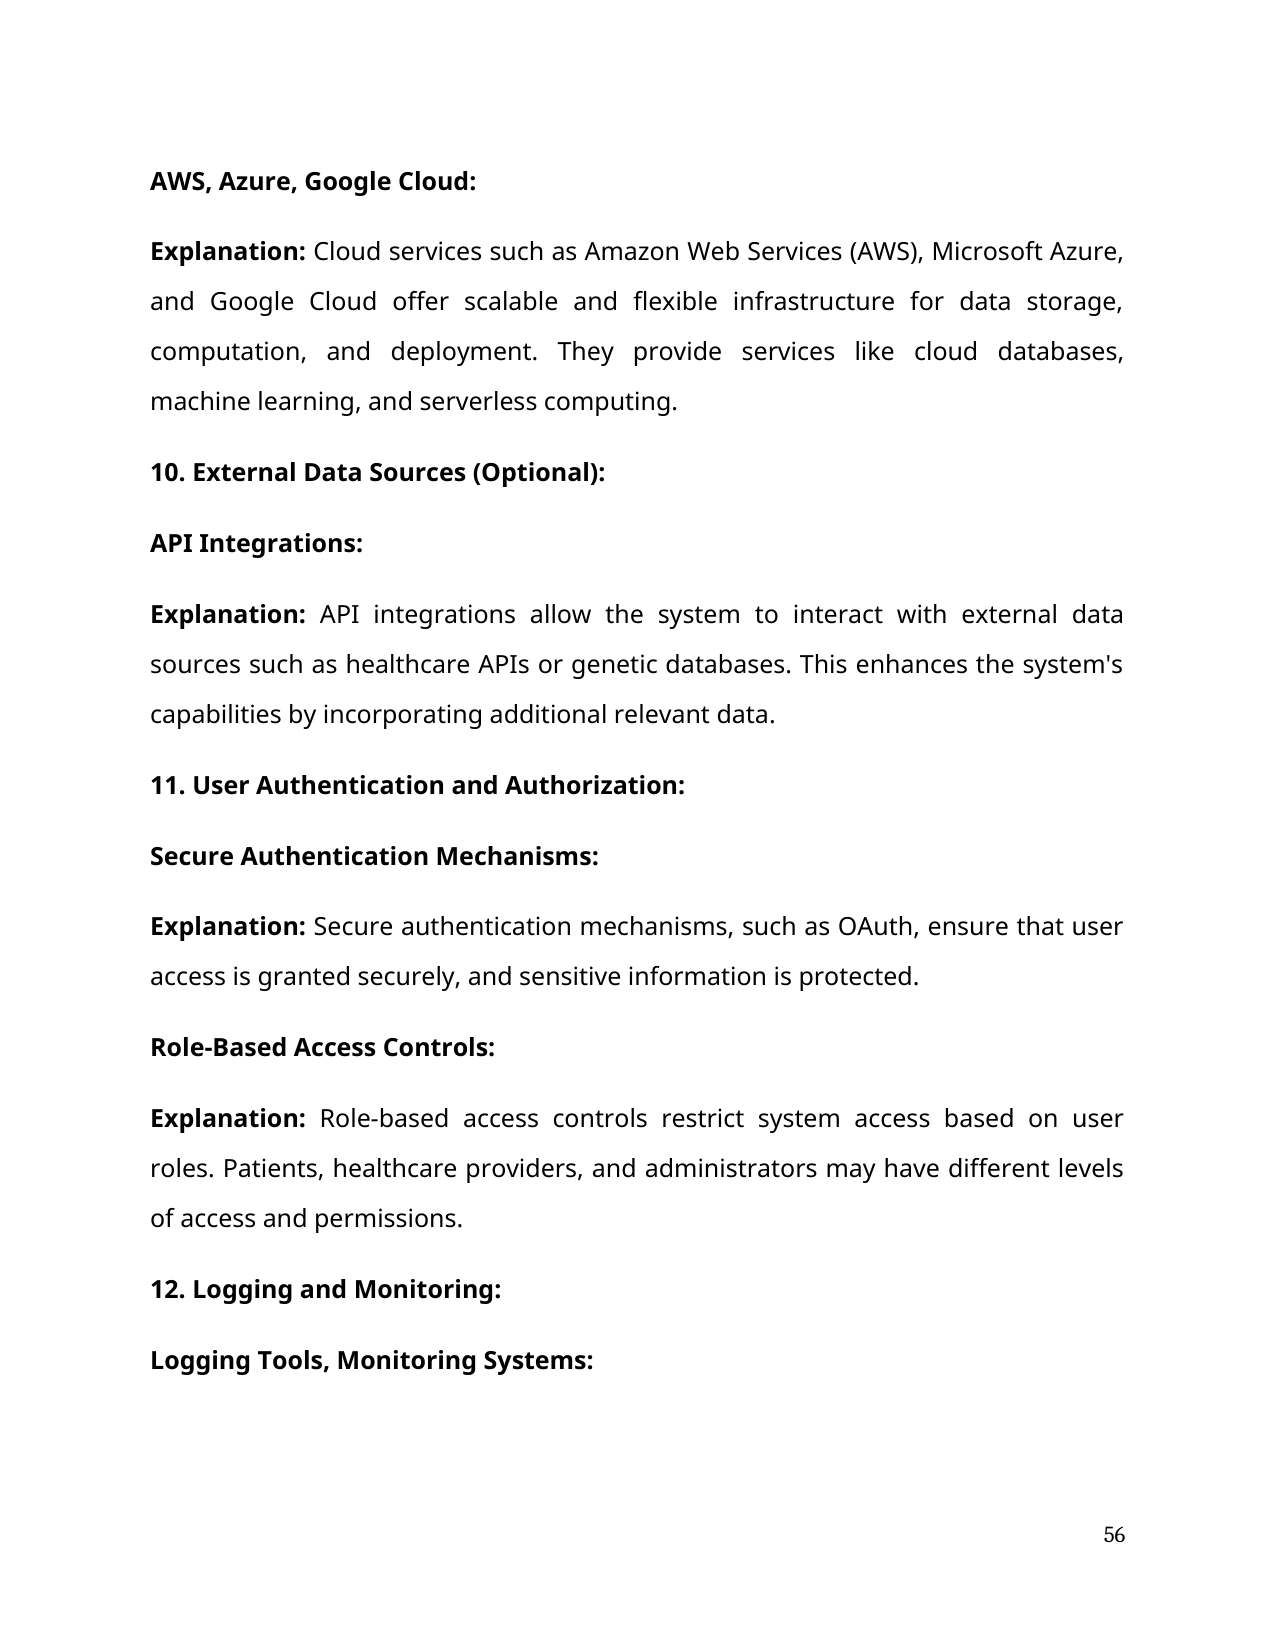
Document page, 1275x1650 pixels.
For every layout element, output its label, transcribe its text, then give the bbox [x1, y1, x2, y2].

text Explanation: Cloud services such as Amazon Web Services (AWS), Microsoft Azure, and Google Cloud offer scalable and flexible infrastructure for data storage, computation, and deployment. They provide services like cloud databases, machine learning, and serverless computing. [150, 221, 1125, 421]
text Explanation: Secure authentication mechanisms, such as OAuth, ensure that user access is granted securely, and sensitive information is protected. [150, 896, 1125, 996]
text Logging Tools, Monitoring Systems: [150, 1329, 1125, 1379]
text Explanation: API integrations allow the system to interact with external data sources such as healthcare APIs or genetic databases. This enhances the system's capabilities by incorporating additional relevant data. [150, 583, 1125, 733]
text AWS, Azure, Google Cloud: [150, 150, 1125, 200]
text API Integrations: [150, 512, 1125, 562]
text Role-Based Access Controls: [150, 1017, 1125, 1067]
text 12. Logging and Monitoring: [150, 1258, 1125, 1308]
text 11. User Authentication and Authorization: [150, 754, 1125, 804]
text Explanation: Role-based access controls restrict system access based on user roles. Patients, healthcare providers, and administrators may have different levels of access and permissions. [150, 1087, 1125, 1237]
text 10. External Data Sources (Optional): [150, 442, 1125, 492]
text Secure Authentication Mechanisms: [150, 825, 1125, 875]
